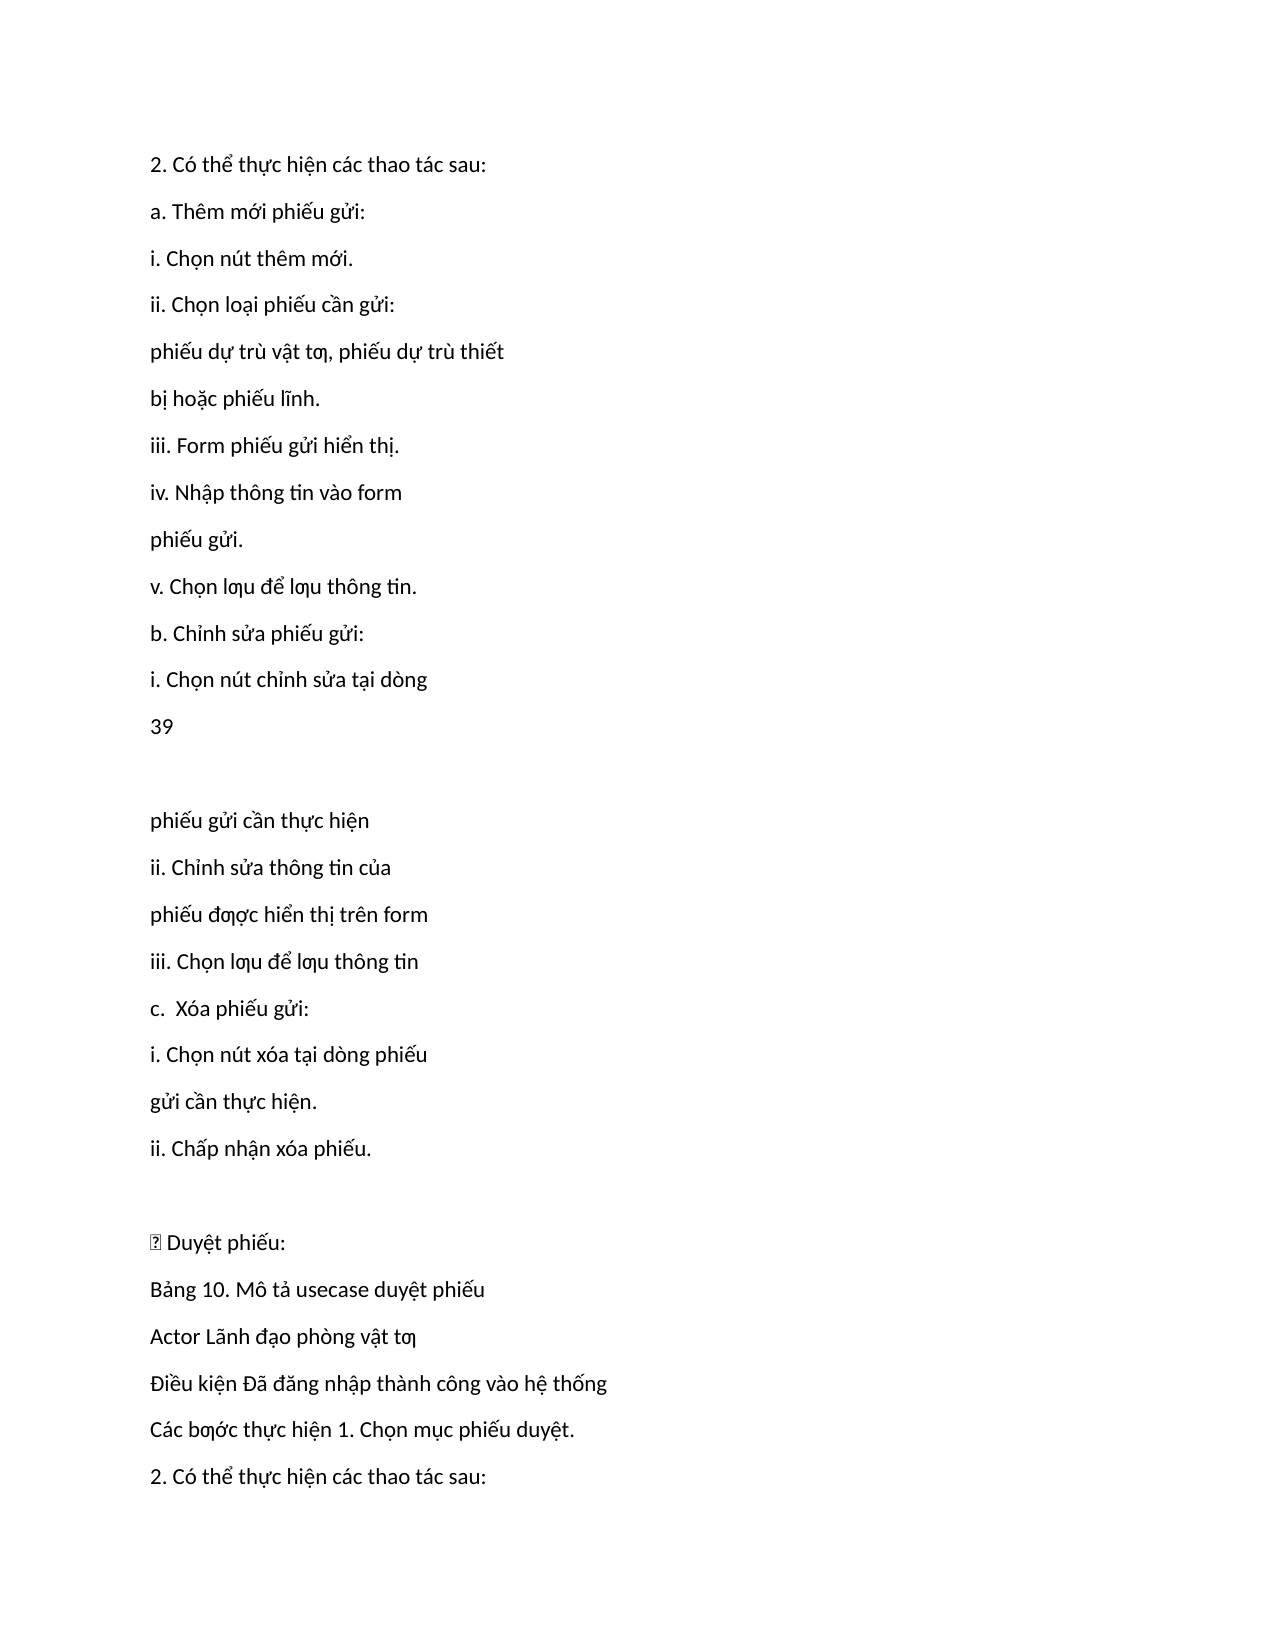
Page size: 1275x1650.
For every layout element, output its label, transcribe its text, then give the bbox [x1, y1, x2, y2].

text 2. Có thể thực hiện các thao tác sau: [150, 1462, 1125, 1491]
text phiếu đƣợc hiển thị trên form [150, 900, 1125, 928]
text Điều kiện Đã đăng nhập thành công vào hệ thống [150, 1369, 1125, 1397]
text phiếu gửi cần thực hiện [150, 806, 1125, 834]
text v. Chọn lƣu để lƣu thông tin. [150, 572, 1125, 600]
text Các bƣớc thực hiện 1. Chọn mục phiếu duyệt. [150, 1416, 1125, 1444]
text i. Chọn nút xóa tại dòng phiếu [150, 1041, 1125, 1069]
text 39 [150, 712, 1125, 741]
text ii. Chấp nhận xóa phiếu. [150, 1134, 1125, 1162]
text Bảng 10. Mô tả usecase duyệt phiếu [150, 1275, 1125, 1303]
text ii. Chỉnh sửa thông tin của [150, 853, 1125, 881]
text bị hoặc phiếu lĩnh. [150, 384, 1125, 412]
text iv. Nhập thông tin vào form [150, 478, 1125, 506]
text b. Chỉnh sửa phiếu gửi: [150, 619, 1125, 647]
text c. Xóa phiếu gửi: [150, 994, 1125, 1022]
text gửi cần thực hiện. [150, 1087, 1125, 1116]
text i. Chọn nút thêm mới. [150, 244, 1125, 272]
text phiếu dự trù vật tƣ, phiếu dự trù thiết [150, 337, 1125, 366]
text Actor Lãnh đạo phòng vật tƣ [150, 1322, 1125, 1350]
text  Duyệt phiếu: [150, 1228, 1125, 1256]
text iii. Chọn lƣu để lƣu thông tin [150, 947, 1125, 975]
text iii. Form phiếu gửi hiển thị. [150, 431, 1125, 459]
text 2. Có thể thực hiện các thao tác sau: [150, 150, 1125, 178]
text a. Thêm mới phiếu gửi: [150, 197, 1125, 225]
text ii. Chọn loại phiếu cần gửi: [150, 291, 1125, 319]
text phiếu gửi. [150, 525, 1125, 553]
text i. Chọn nút chỉnh sửa tại dòng [150, 666, 1125, 694]
